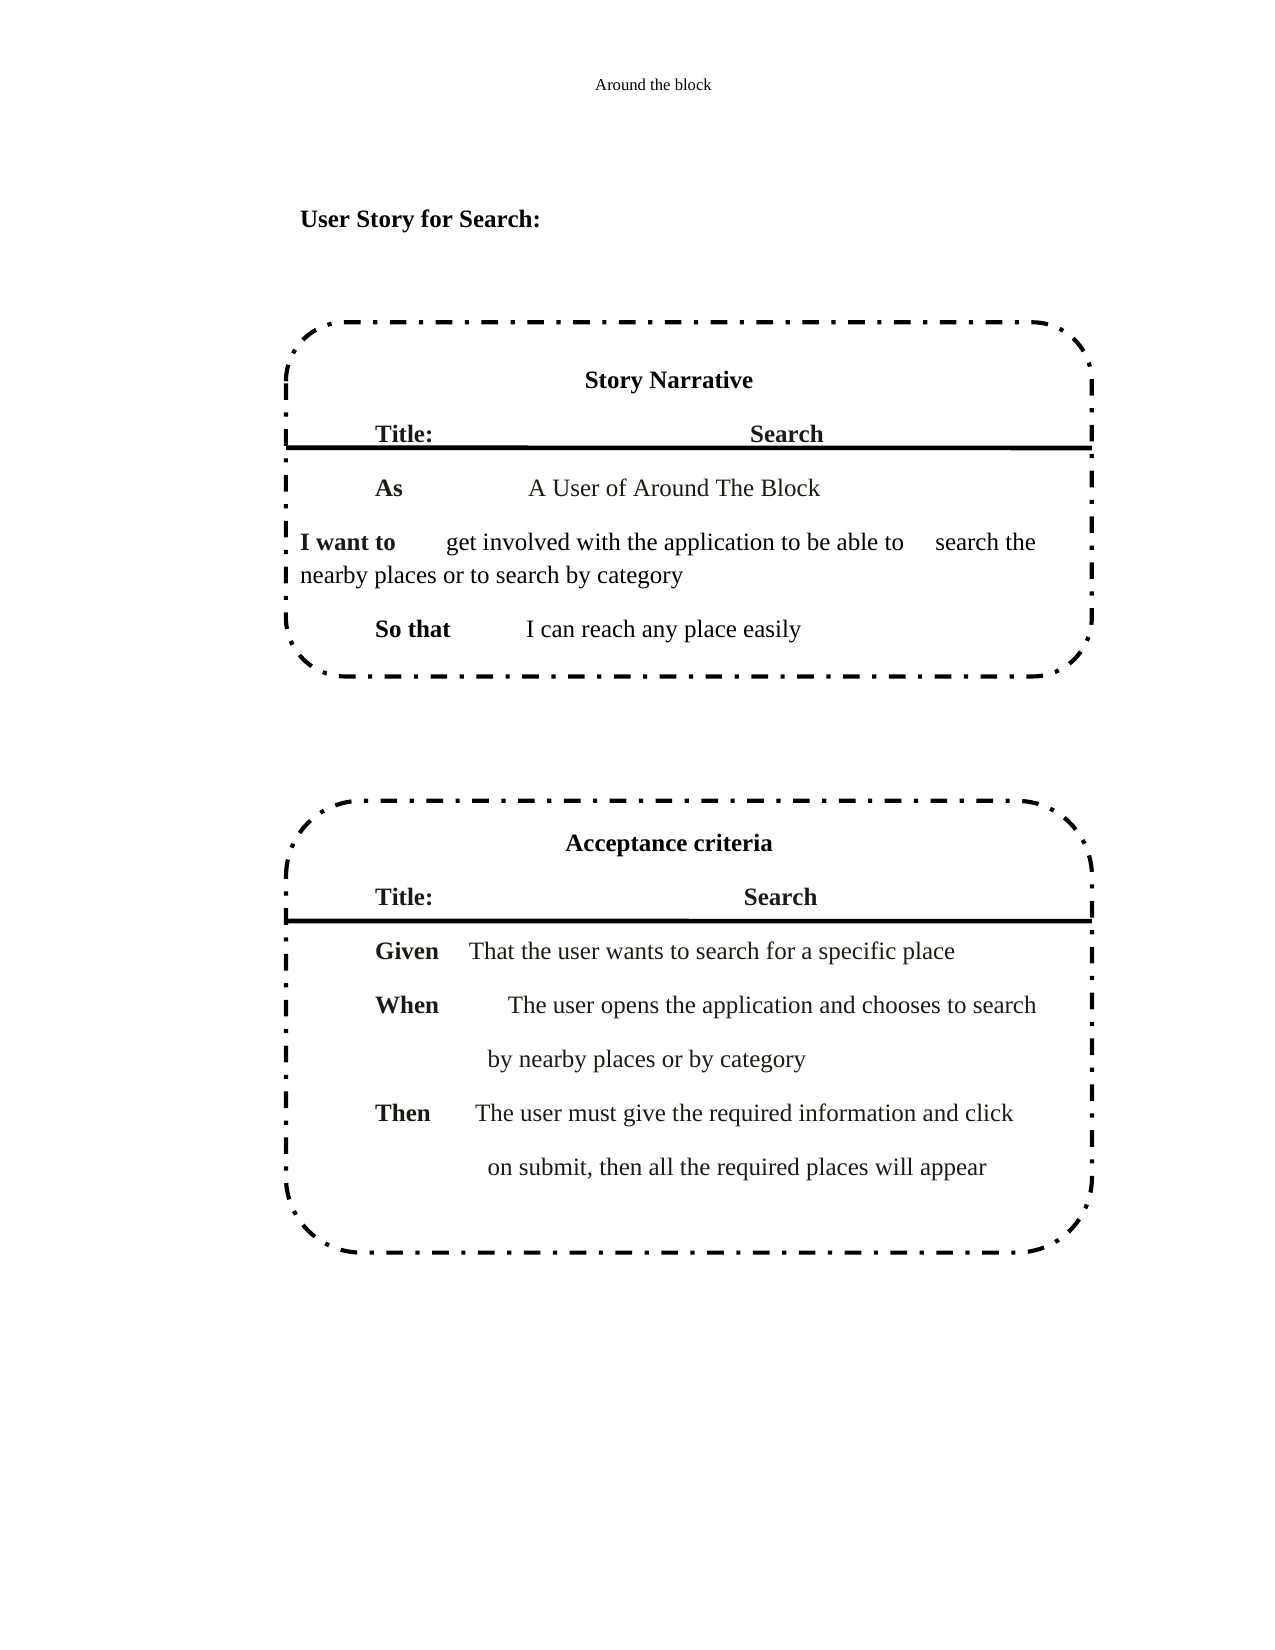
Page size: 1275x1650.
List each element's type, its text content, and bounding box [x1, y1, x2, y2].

text Title: Search [300, 419, 1038, 445]
text I want to get involved with the application to be able to search the nearby places or to search by category [225, 527, 1038, 589]
text Title: Search [300, 882, 1038, 911]
text on submit, then all the required places will appear [300, 1152, 1038, 1180]
text So that I can reach any place easily [300, 614, 1038, 643]
text Story Narrative [300, 365, 1038, 394]
text Acceptance criteria [300, 828, 1038, 857]
text When The user opens the application and chooses to search [300, 990, 1038, 1019]
text As A User of Around The Block [300, 473, 1038, 502]
text by nearby places or by category [300, 1044, 1038, 1073]
text Then The user must give the required information and click [300, 1098, 1038, 1126]
text Given That the user wants to search for a specific place [300, 936, 1038, 965]
text User Story for Search: [300, 204, 1038, 233]
